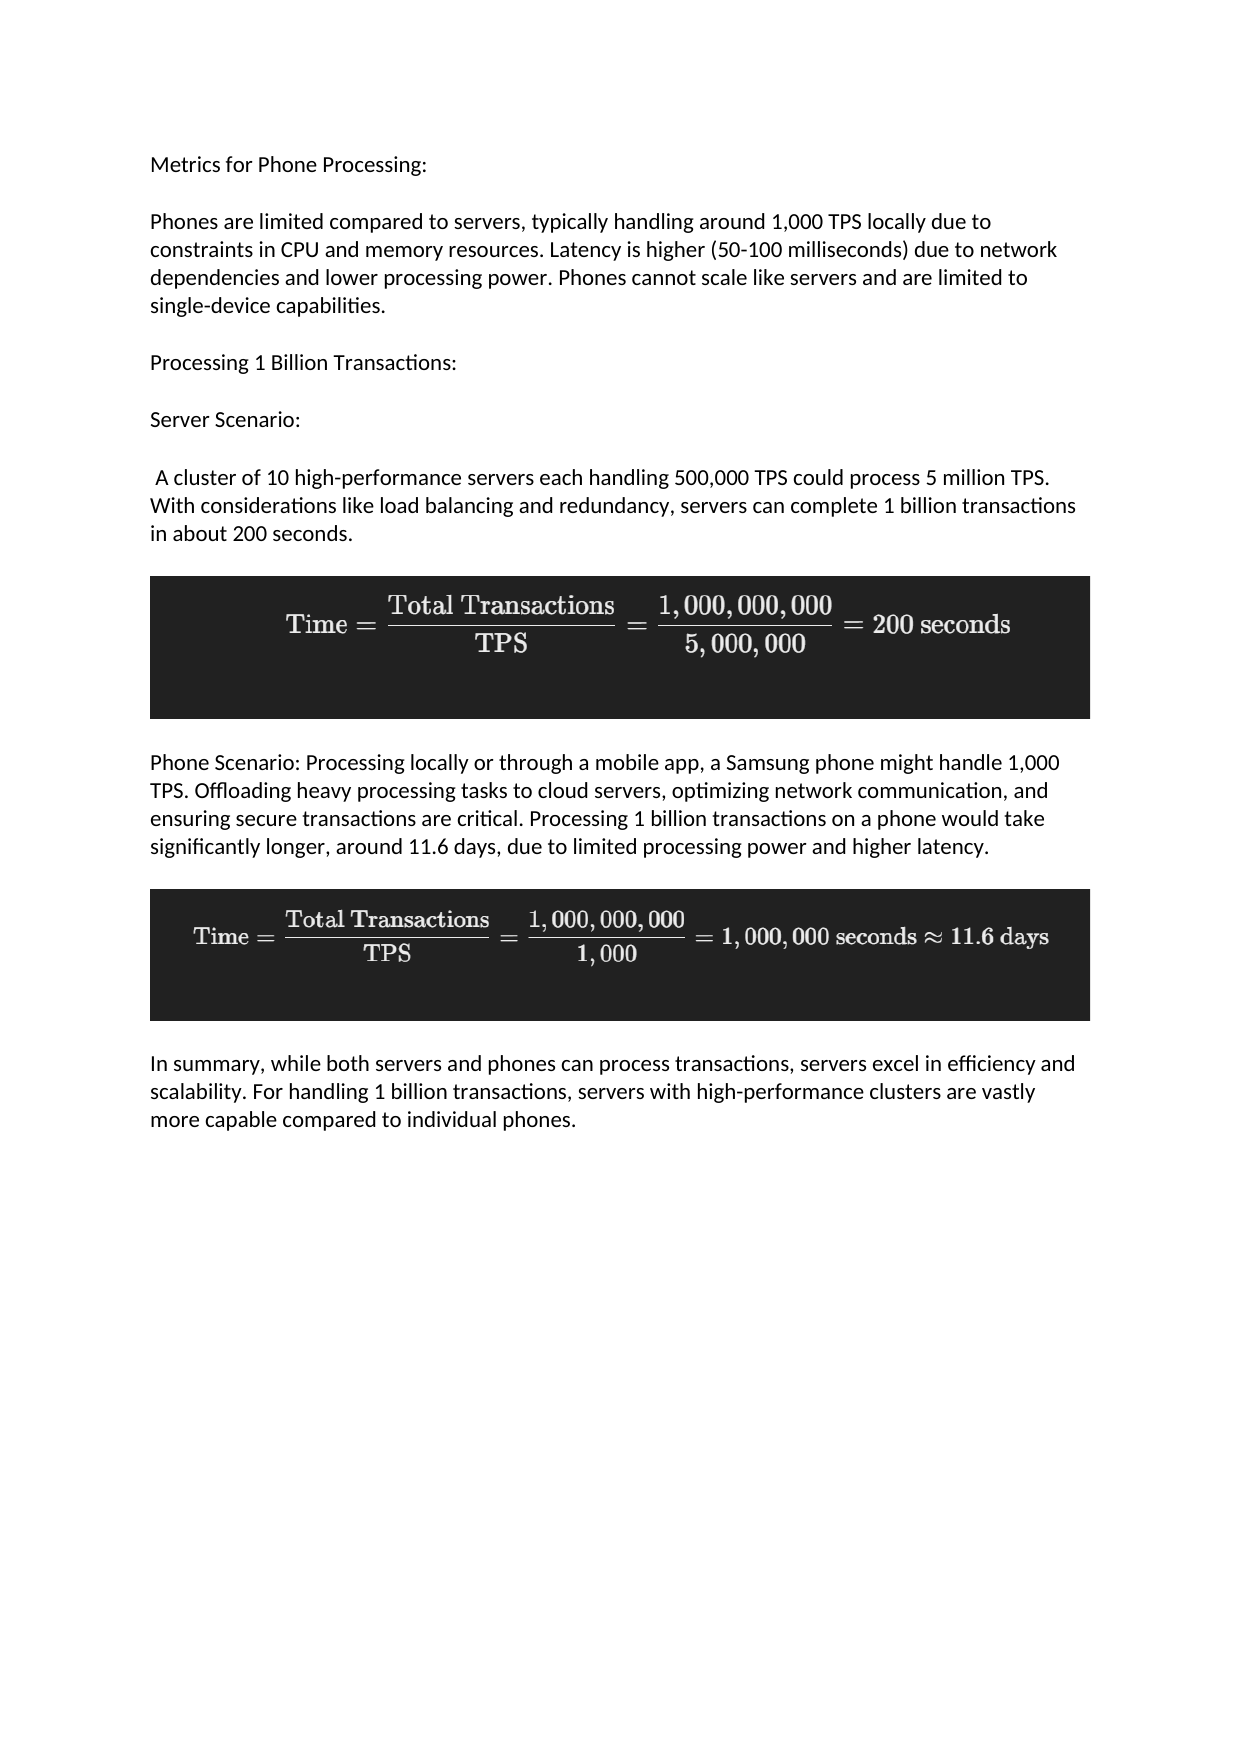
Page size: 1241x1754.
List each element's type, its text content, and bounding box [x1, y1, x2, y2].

text Processing 1 Billion Transactions: [150, 348, 1090, 376]
text Server Scenario: [150, 406, 1090, 434]
picture [150, 576, 1091, 719]
picture [150, 889, 1091, 1021]
text Phones are limited compared to servers, typically handling around 1,000 TPS locally due to constraints in CPU and memory resources. Latency is higher (50-100 milliseconds) due to network dependencies and lower processing power. Phones cannot scale like servers and are limited to single-device capabilities. [150, 207, 1090, 319]
text Metrics for Phone Processing: [150, 150, 1090, 178]
text A cluster of 10 high-performance servers each handling 500,000 TPS could process 5 million TPS. With considerations like load balancing and redundancy, servers can complete 1 billion transactions in about 200 seconds. [150, 463, 1090, 547]
text Phone Scenario: Processing locally or through a mobile app, a Samsung phone might handle 1,000 TPS. Offloading heavy processing tasks to cloud servers, optimizing network communication, and ensuring secure transactions are critical. Processing 1 billion transactions on a phone would take significantly longer, around 11.6 days, due to limited processing power and higher latency. [150, 748, 1090, 860]
text In summary, while both servers and phones can process transactions, servers excel in efficiency and scalability. For handling 1 billion transactions, servers with high-performance clusters are vastly more capable compared to individual phones. [150, 1049, 1090, 1133]
